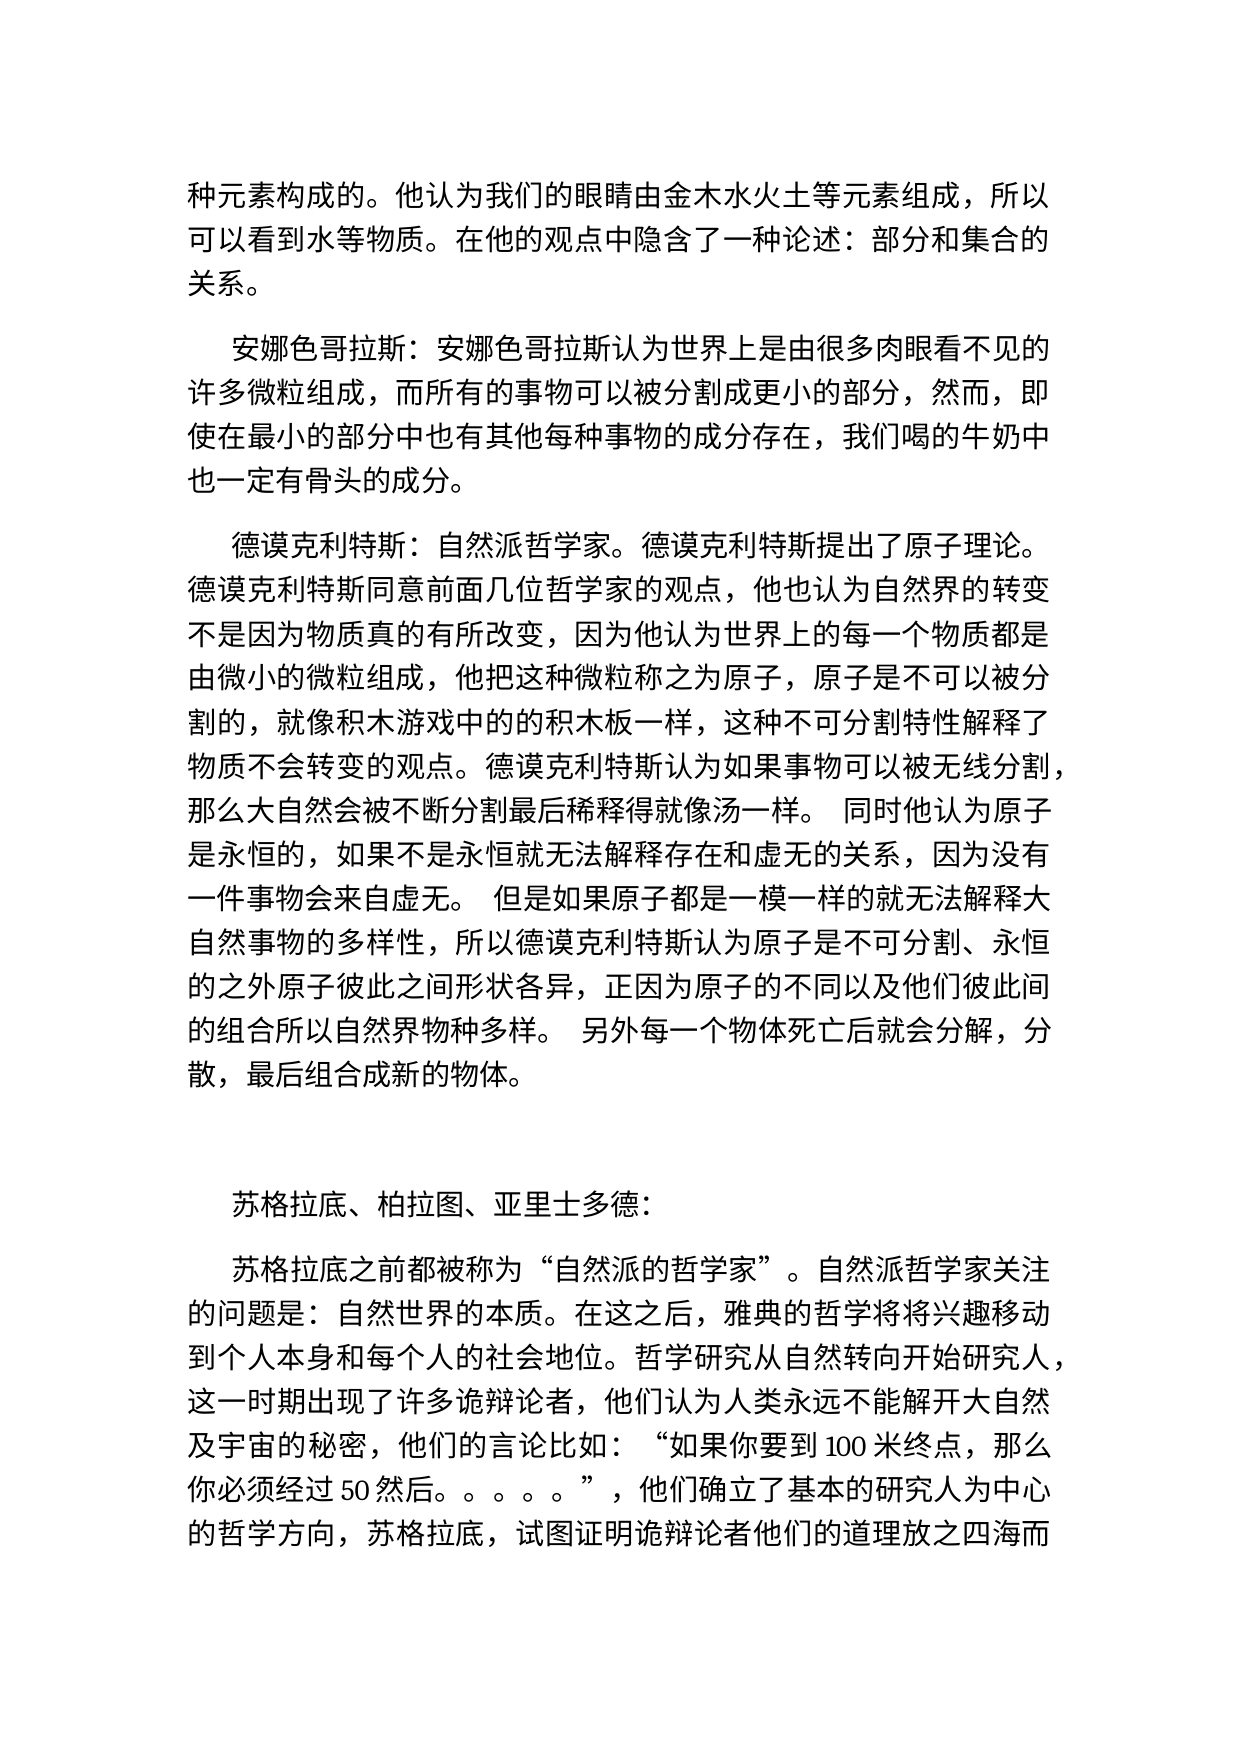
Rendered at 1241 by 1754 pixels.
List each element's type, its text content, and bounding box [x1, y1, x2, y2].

text 德谟克利特斯：自然派哲学家。德谟克利特斯提出了原子理论。德谟克利特斯同意前面几位哲学家的观点，他也认为自然界的转变不是因为物质真的有所改变，因为他认为世界上的每一个物质都是由微小的微粒组成，他把这种微粒称之为原子，原子是不可以被分割的，就像积木游戏中的的积木板一样，这种不可分割特性解释了物质不会转变的观点。德谟克利特斯认为如果事物可以被无线分割，那么大自然会被不断分割最后稀释得就像汤一样。 同时他认为原子是永恒的，如果不是永恒就无法解释存在和虚无的关系，因为没有一件事物会来自虚无。 但是如果原子都是一模一样的就无法解释大自然事物的多样性，所以德谟克利特斯认为原子是不可分割、永恒的之外原子彼此之间形状各异，正因为原子的不同以及他们彼此间的组合所以自然界物种多样。 另外每一个物体死亡后就会分解，分散，最后组合成新的物体。 [187, 522, 1053, 1095]
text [187, 1246, 1053, 1554]
text 安娜色哥拉斯：安娜色哥拉斯认为世界上是由很多肉眼看不见的许多微粒组成，而所有的事物可以被分割成更小的部分，然而，即使在最小的部分中也有其他每种事物的成分存在，我们喝的牛奶中也一定有骨头的成分。 [187, 325, 1053, 501]
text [187, 172, 1053, 304]
text 苏格拉底、柏拉图、亚里士多德： [187, 1181, 1053, 1225]
